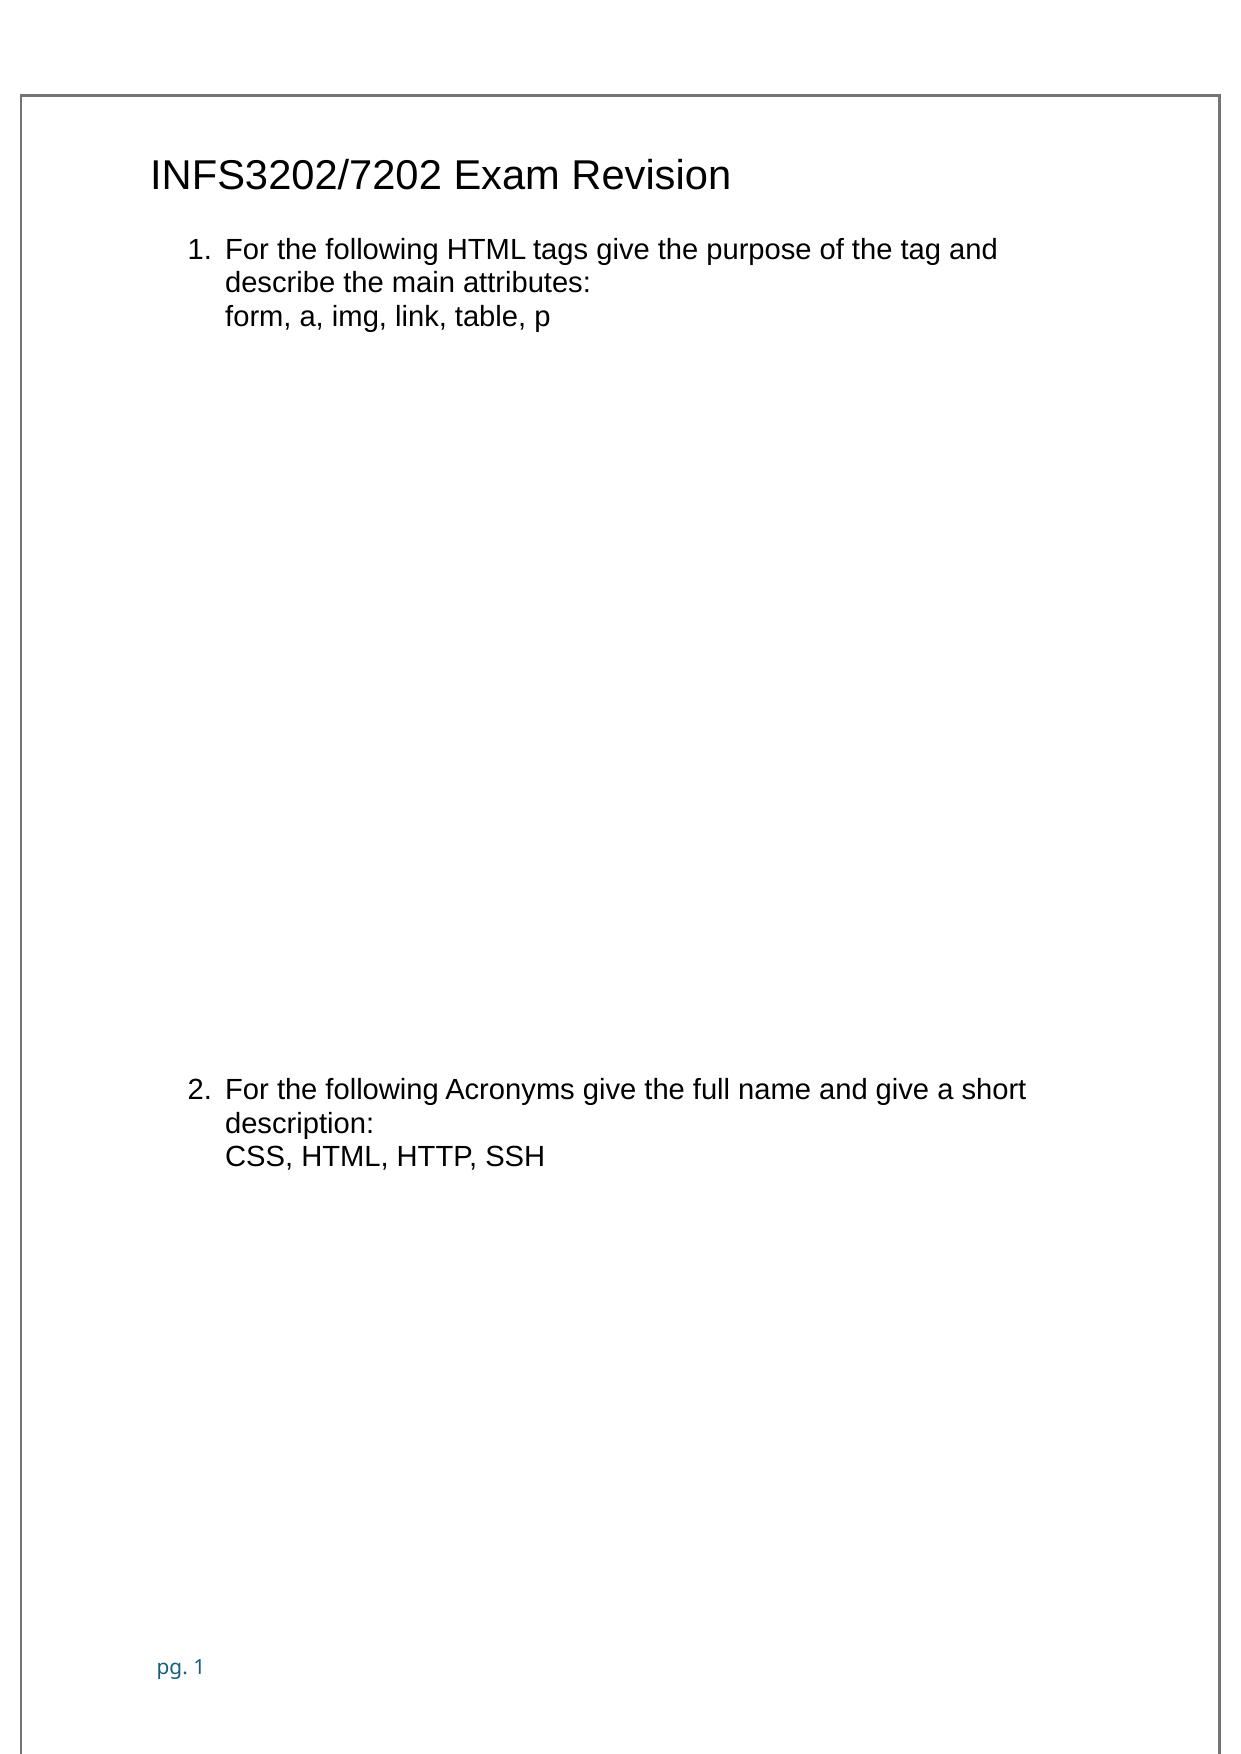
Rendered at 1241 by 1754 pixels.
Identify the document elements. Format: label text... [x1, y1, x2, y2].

list For the following HTML tags give the purpose of the tag and describe the main attributes: form, a, img, link, table, p [187, 232, 1090, 367]
list For the following Acronyms give the full name and give a short description: CSS, HTML, HTTP, SSH [187, 1072, 1090, 1408]
text INFS3202/7202 Exam Revision [150, 150, 1090, 198]
